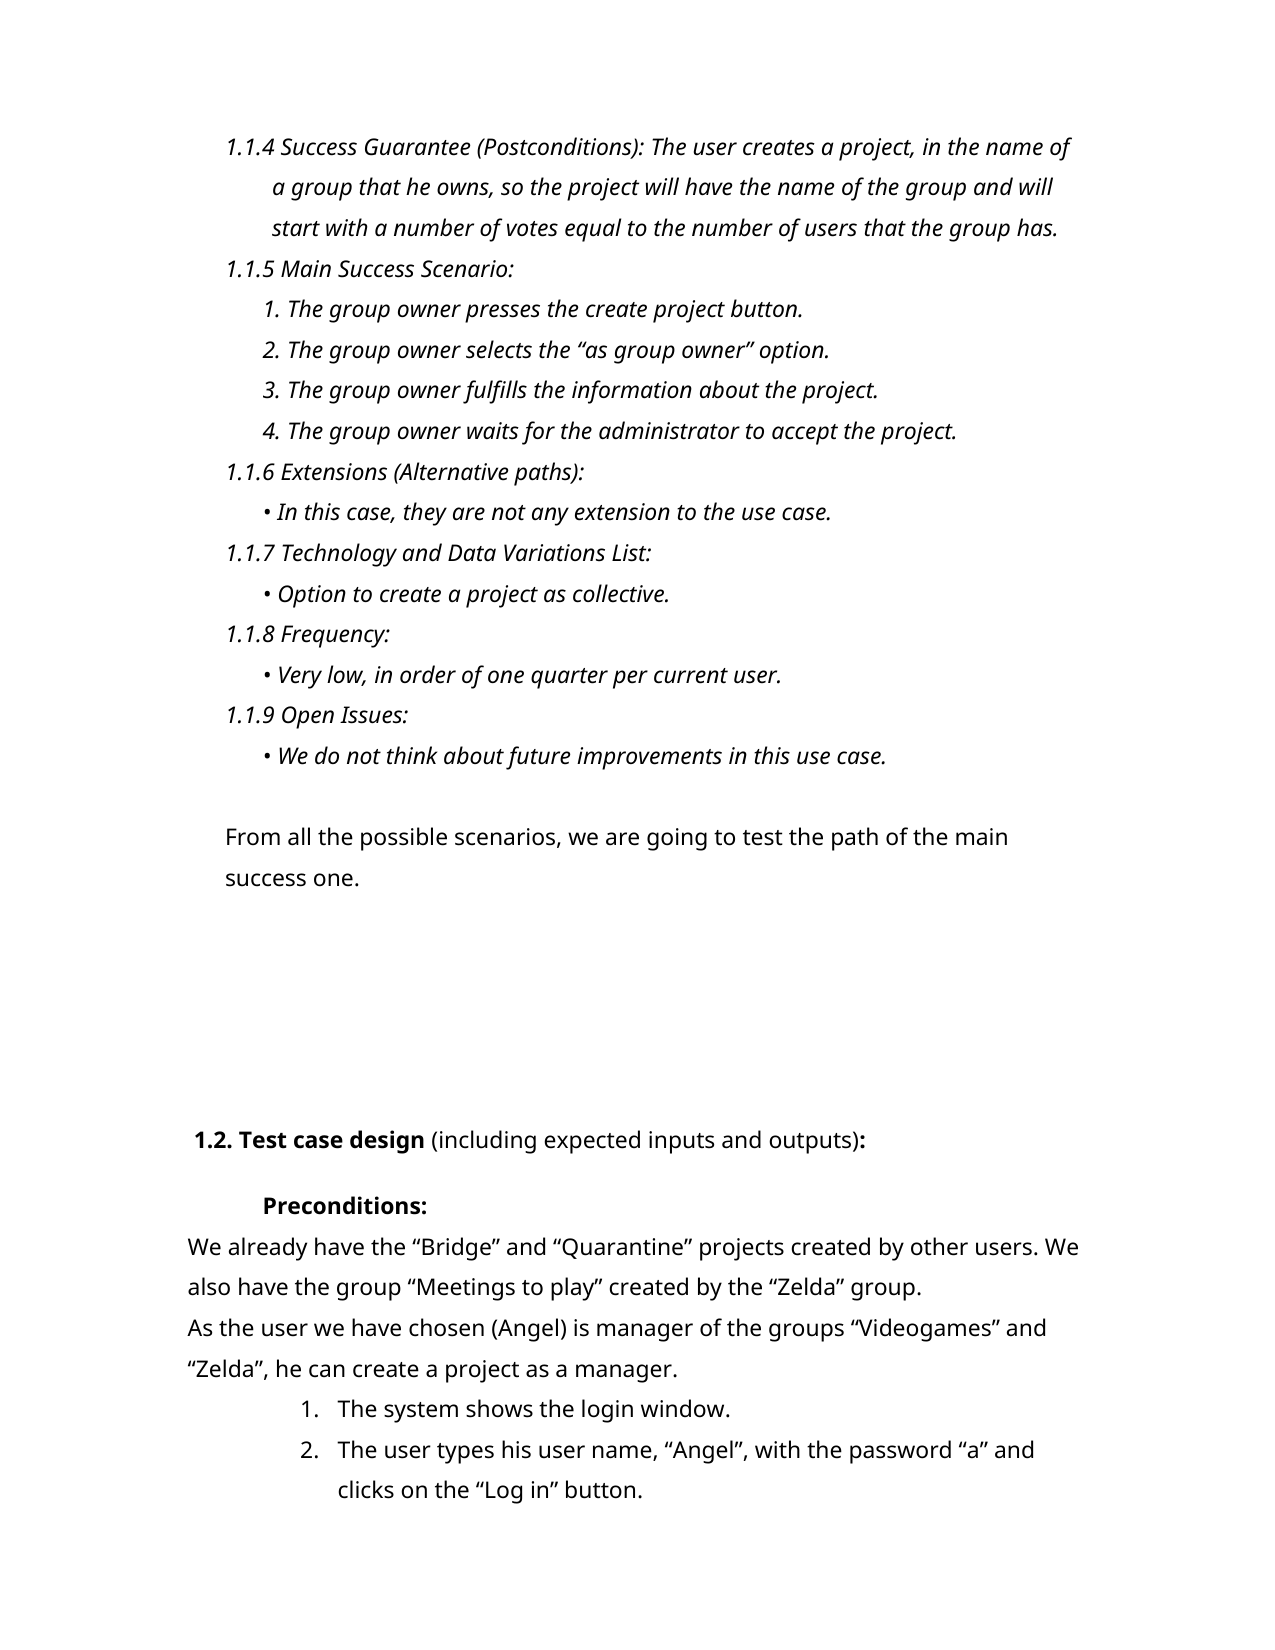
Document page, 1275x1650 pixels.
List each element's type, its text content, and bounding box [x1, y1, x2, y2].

text 1.1.8 Frequency: [225, 618, 1087, 649]
text 3. The group owner fulfills the information about the project. [225, 374, 1087, 406]
text We already have the “Bridge” and “Quarantine” projects created by other users. We also have the group “Meetings to play” created by the “Zelda” group. [187, 1231, 1087, 1303]
text 1. The group owner presses the create project button. [225, 293, 1087, 324]
text 2. The group owner selects the “as group owner” option. [225, 334, 1087, 365]
text • Option to create a project as collective. [225, 578, 1087, 609]
text 1.1.4 Success Guarantee (Postconditions): The user creates a project, in the name of a group that he owns, so the project will have the name of the group and will start with a number of votes equal to the number of users that the group has. [225, 131, 1087, 243]
text As the user we have chosen (Angel) is manager of the groups “Videogames” and “Zelda”, he can create a project as a manager. [187, 1312, 1087, 1384]
text 1.1.5 Main Success Scenario: [225, 253, 1087, 284]
list The system shows the login window. [300, 1393, 1087, 1424]
text • We do not think about future improvements in this use case. [225, 740, 1087, 771]
list The user types his user name, “Angel”, with the password “a” and clicks on the “Log in” button. [300, 1434, 1087, 1506]
text 1.1.7 Technology and Data Variations List: [225, 537, 1087, 568]
text 1.1.6 Extensions (Alternative paths): [225, 456, 1087, 487]
text Preconditions: [187, 1190, 1087, 1221]
text 1.2. Test case design (including expected inputs and outputs): [187, 1124, 1087, 1156]
text 1.1.9 Open Issues: [225, 699, 1087, 731]
text 4. The group owner waits for the administrator to accept the project. [225, 415, 1087, 446]
text • Very low, in order of one quarter per current user. [225, 659, 1087, 690]
text From all the possible scenarios, we are going to test the path of the main success one. [225, 821, 1087, 893]
text • In this case, they are not any extension to the use case. [225, 496, 1087, 528]
